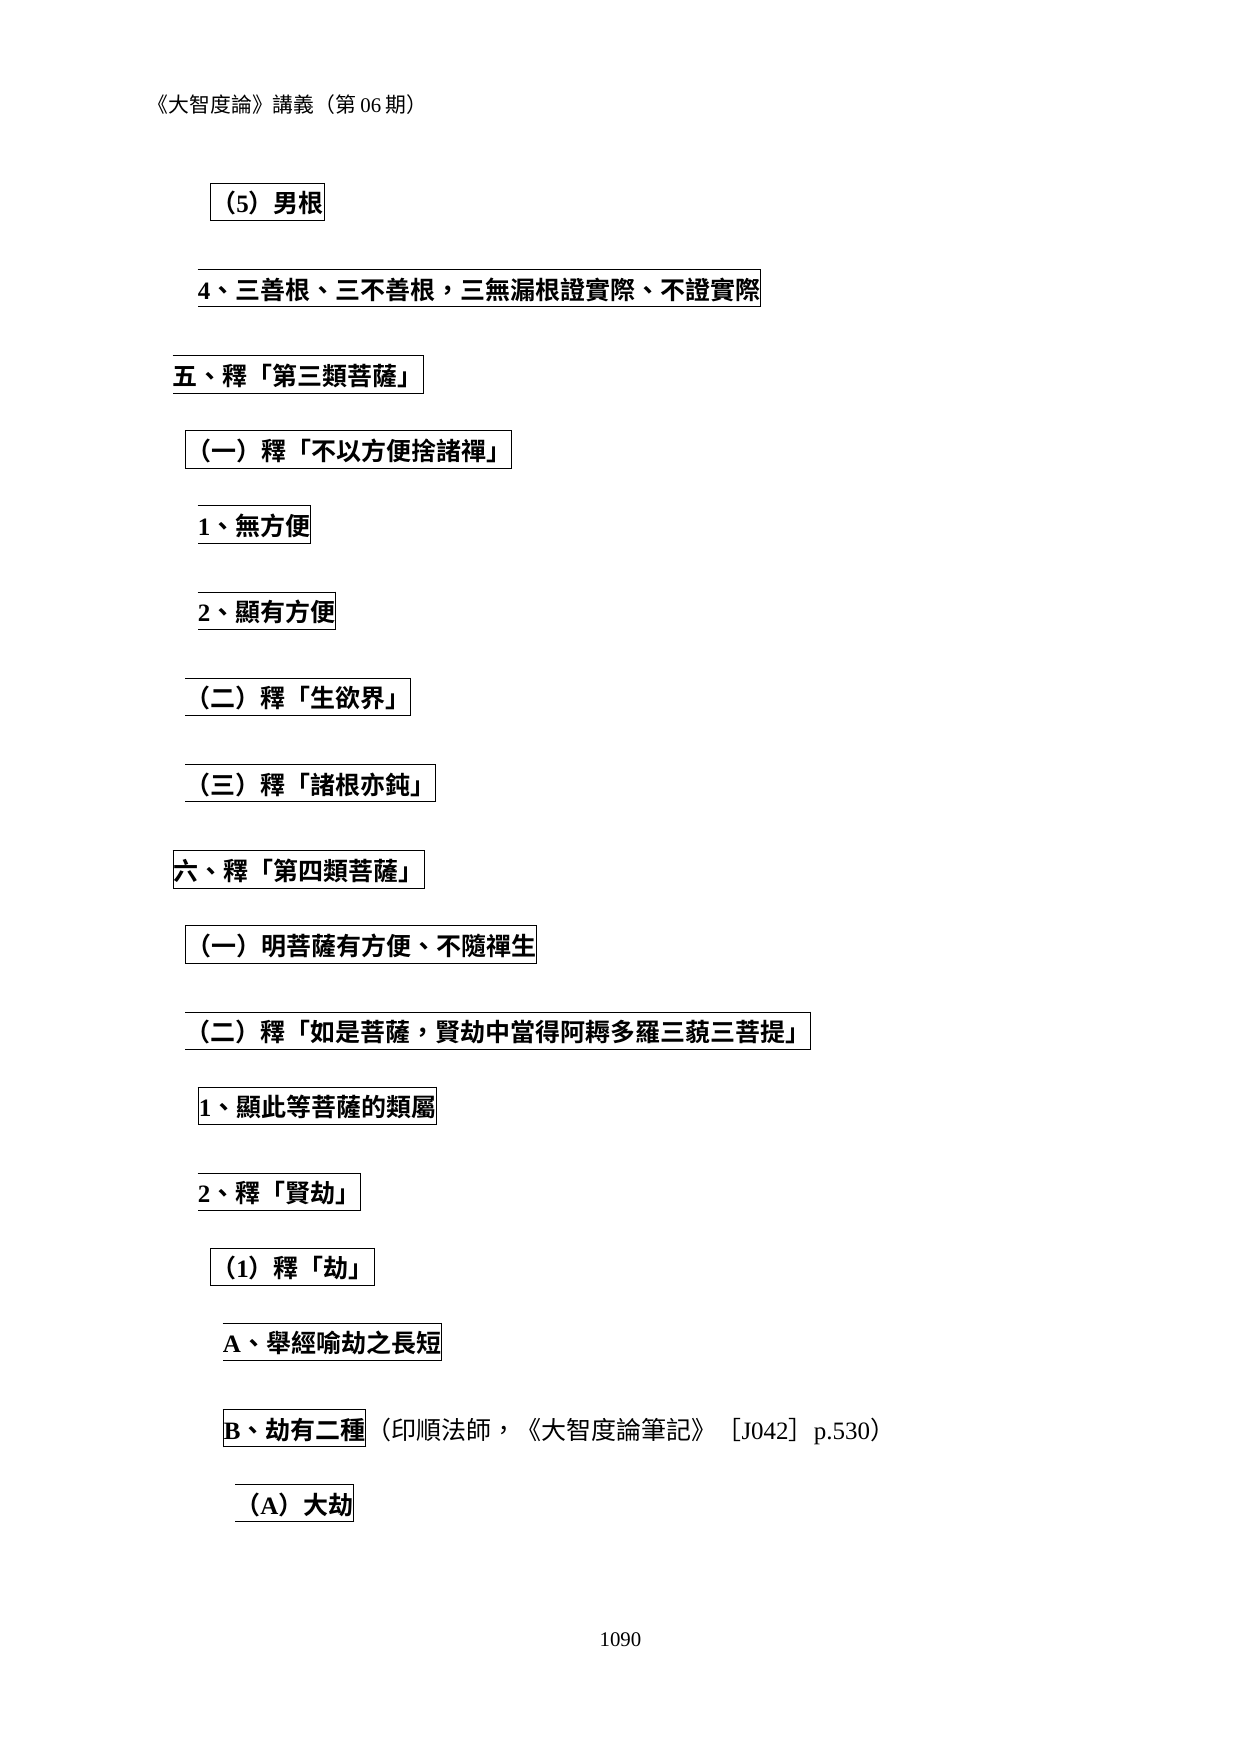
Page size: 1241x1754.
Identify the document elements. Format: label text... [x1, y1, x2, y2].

text 1、無方便 [198, 487, 1092, 562]
text （二）釋「生欲界」 [185, 659, 1092, 734]
text A、舉經喻劫之長短 [223, 1304, 1092, 1379]
text （一）明菩薩有方便、不隨禪生 [185, 907, 1092, 982]
text 2、釋「賢劫」 [198, 1154, 1092, 1229]
text 4、三善根、三不善根，三無漏根證實際、不證實際 [198, 251, 1092, 326]
text （三）釋「諸根亦鈍」 [185, 746, 1092, 821]
text （1）釋「劫」 [210, 1229, 1092, 1304]
text （A）大劫 [235, 1466, 1092, 1541]
text B、劫有二種（印順法師，《大智度論筆記》［J042］p.530） [223, 1391, 1092, 1466]
text （5）男根 [210, 164, 1092, 239]
text 五、釋「第三類菩薩」 [173, 337, 1092, 412]
text 六、釋「第四類菩薩」 [173, 832, 1092, 907]
text 2、顯有方便 [198, 573, 1092, 648]
text 1、顯此等菩薩的類屬 [198, 1068, 1092, 1143]
text （一）釋「不以方便捨諸禪」 [185, 412, 1092, 487]
text （二）釋「如是菩薩，賢劫中當得阿耨多羅三藐三菩提」 [185, 993, 1092, 1068]
